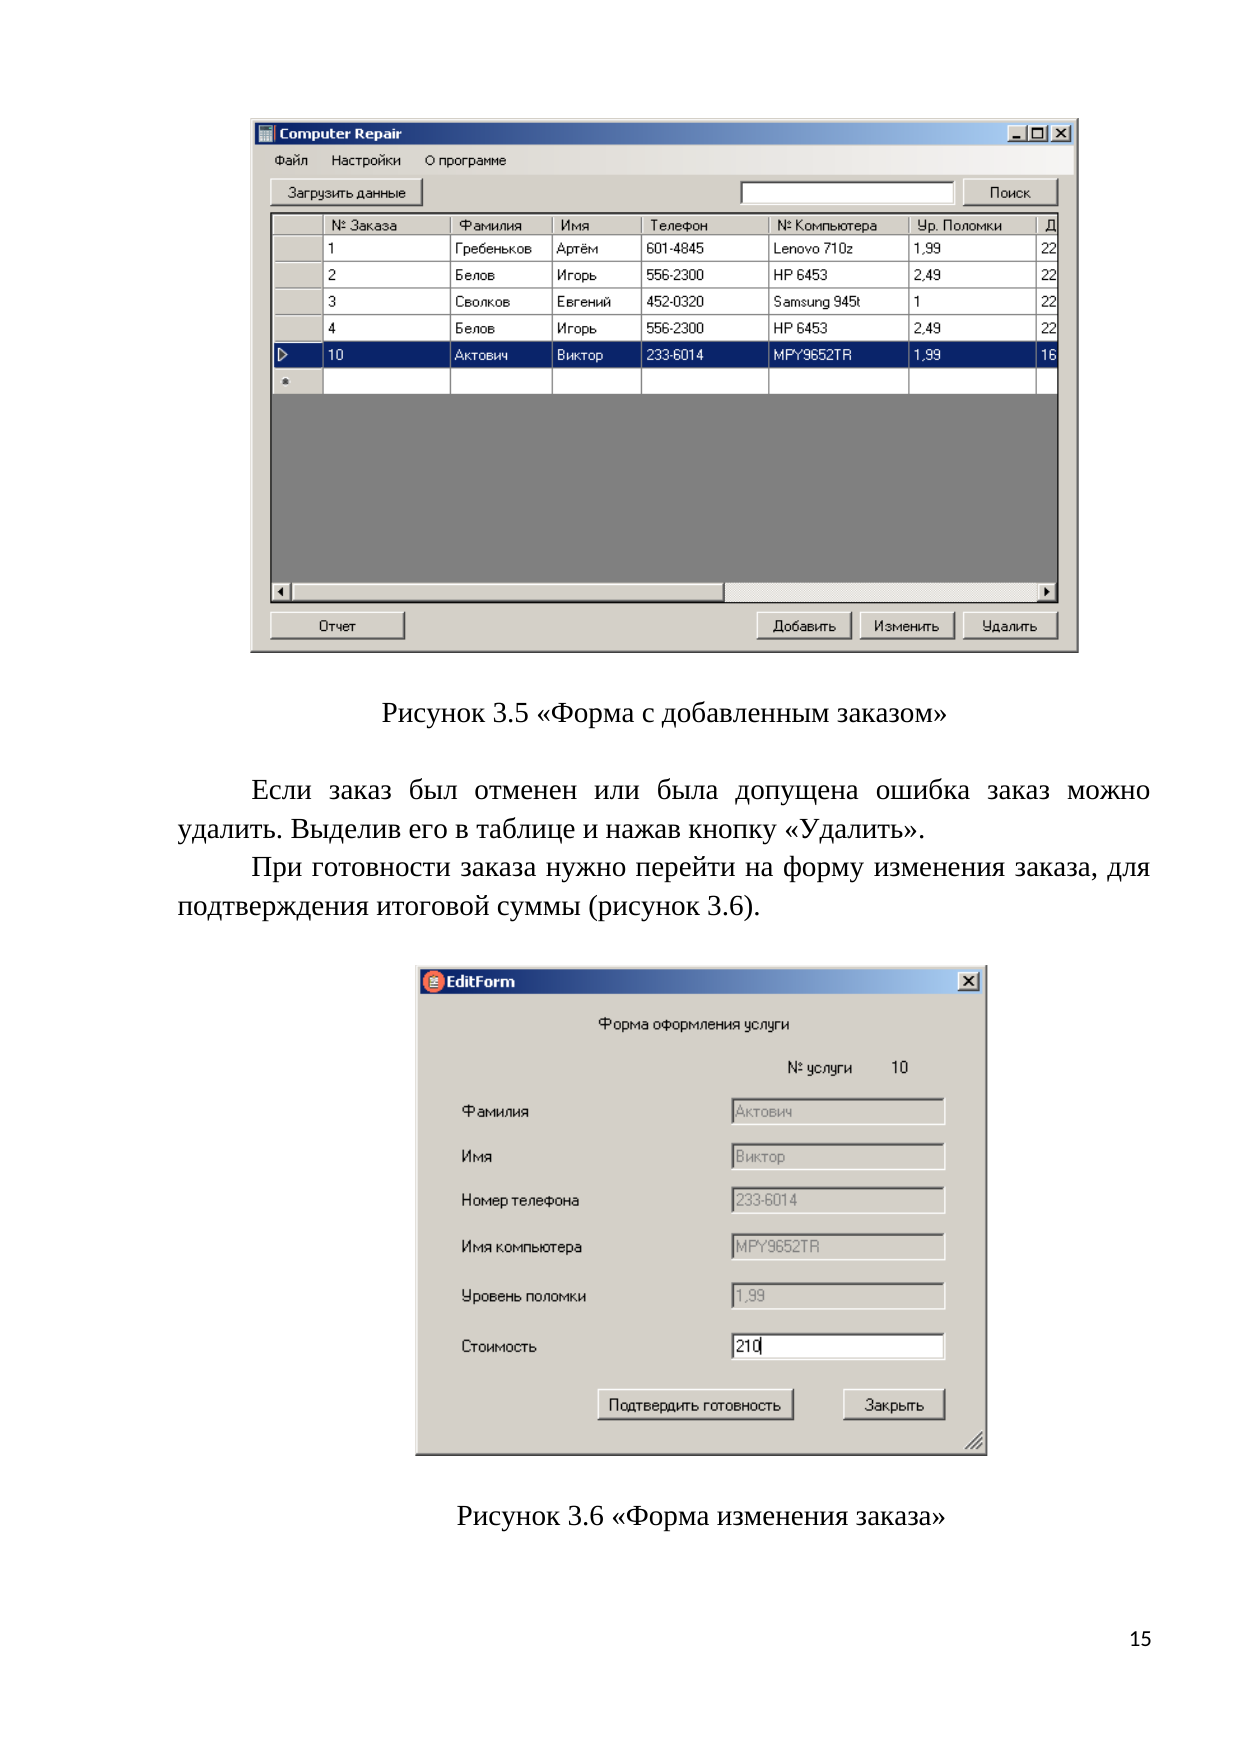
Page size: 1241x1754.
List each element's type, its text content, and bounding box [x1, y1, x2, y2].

text Если заказ был отменен или была допущена ошибка заказ можно удалить. Выделив его в таблице и нажав кнопку «Удалить». [177, 772, 1152, 844]
picture [415, 965, 988, 1456]
text Рисунок 3.6 «Форма изменения заказа» [177, 1498, 1152, 1531]
picture [250, 118, 1079, 653]
text Рисунок 3.5 «Форма с добавленным заказом» [177, 695, 1152, 729]
text При готовности заказа нужно перейти на форму изменения заказа, для подтверждения итоговой суммы (рисунок 3.6). [177, 849, 1152, 921]
